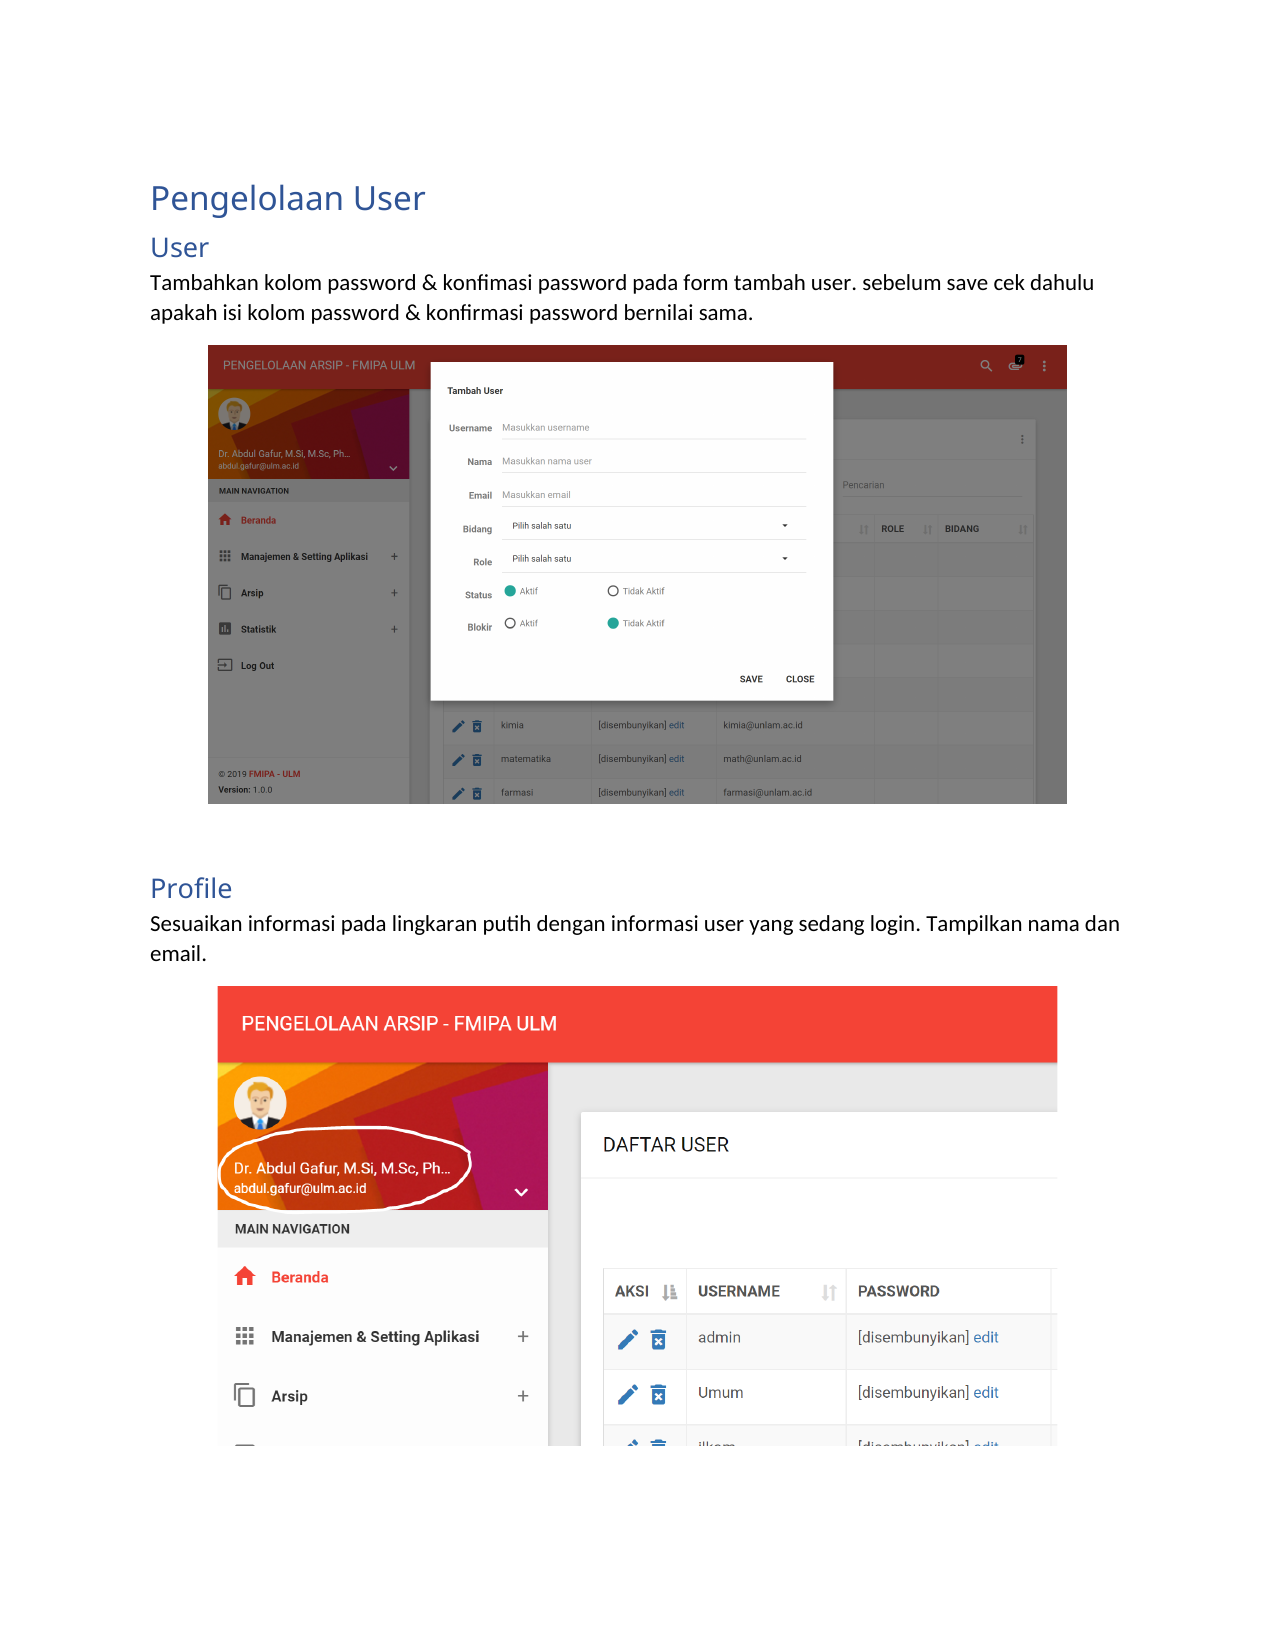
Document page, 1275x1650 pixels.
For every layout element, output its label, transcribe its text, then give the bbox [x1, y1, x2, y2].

text Sesuaikan informasi pada lingkaran putih dengan informasi user yang sedang login. Tampilkan nama dan email. [150, 909, 1125, 967]
subtitle Pengelolaan User [150, 175, 1125, 220]
picture [217, 986, 1058, 1446]
text Tambahkan kolom password & konfimasi password pada form tambah user. sebelum save cek dahulu apakah isi kolom password & konfirmasi password bernilai sama. [150, 268, 1125, 326]
subtitle User [150, 228, 1125, 265]
picture [208, 345, 1067, 804]
subtitle Profile [150, 869, 1125, 906]
